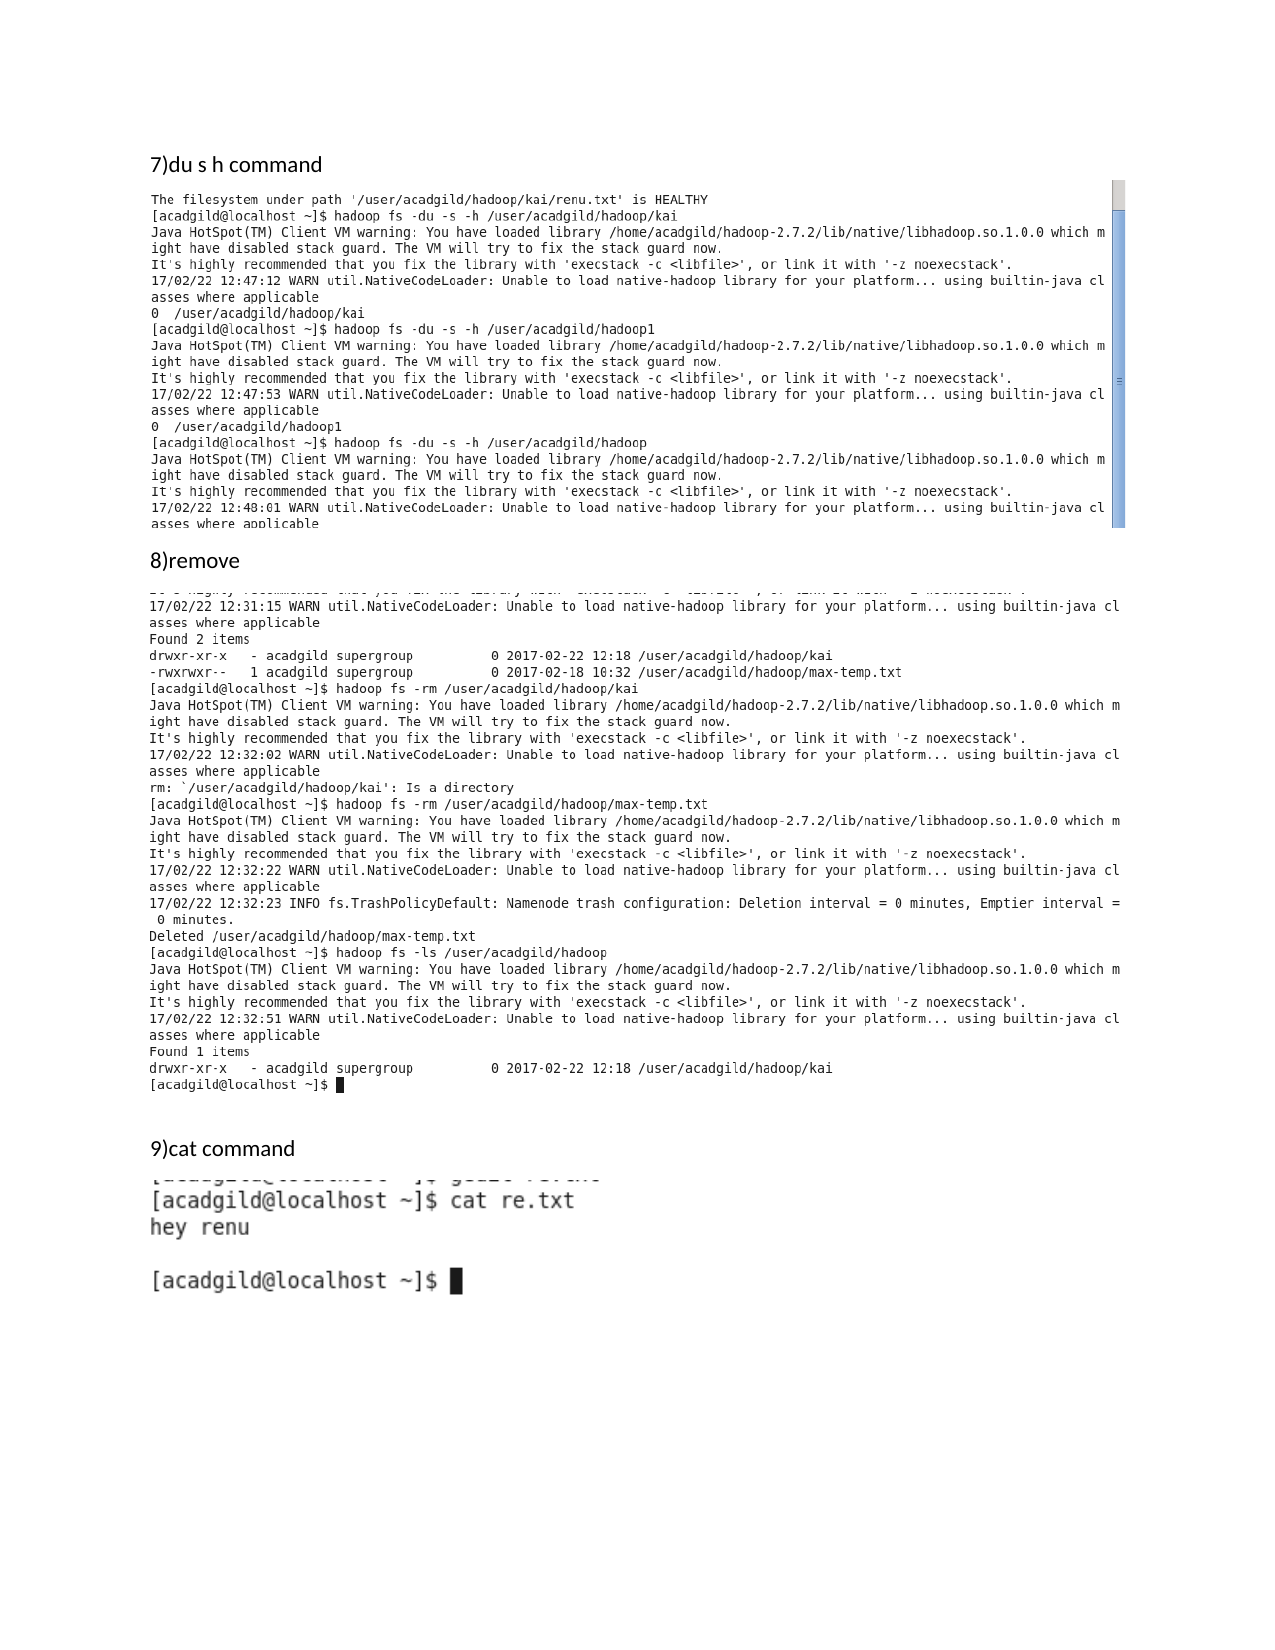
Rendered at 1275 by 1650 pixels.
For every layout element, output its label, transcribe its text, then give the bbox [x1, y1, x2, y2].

picture [150, 180, 1125, 528]
text 7)du s h command [150, 150, 1125, 180]
text 8)remove [150, 547, 1125, 574]
picture [150, 1180, 785, 1323]
picture [150, 593, 1125, 1115]
text 9)cat command [150, 1134, 1125, 1162]
